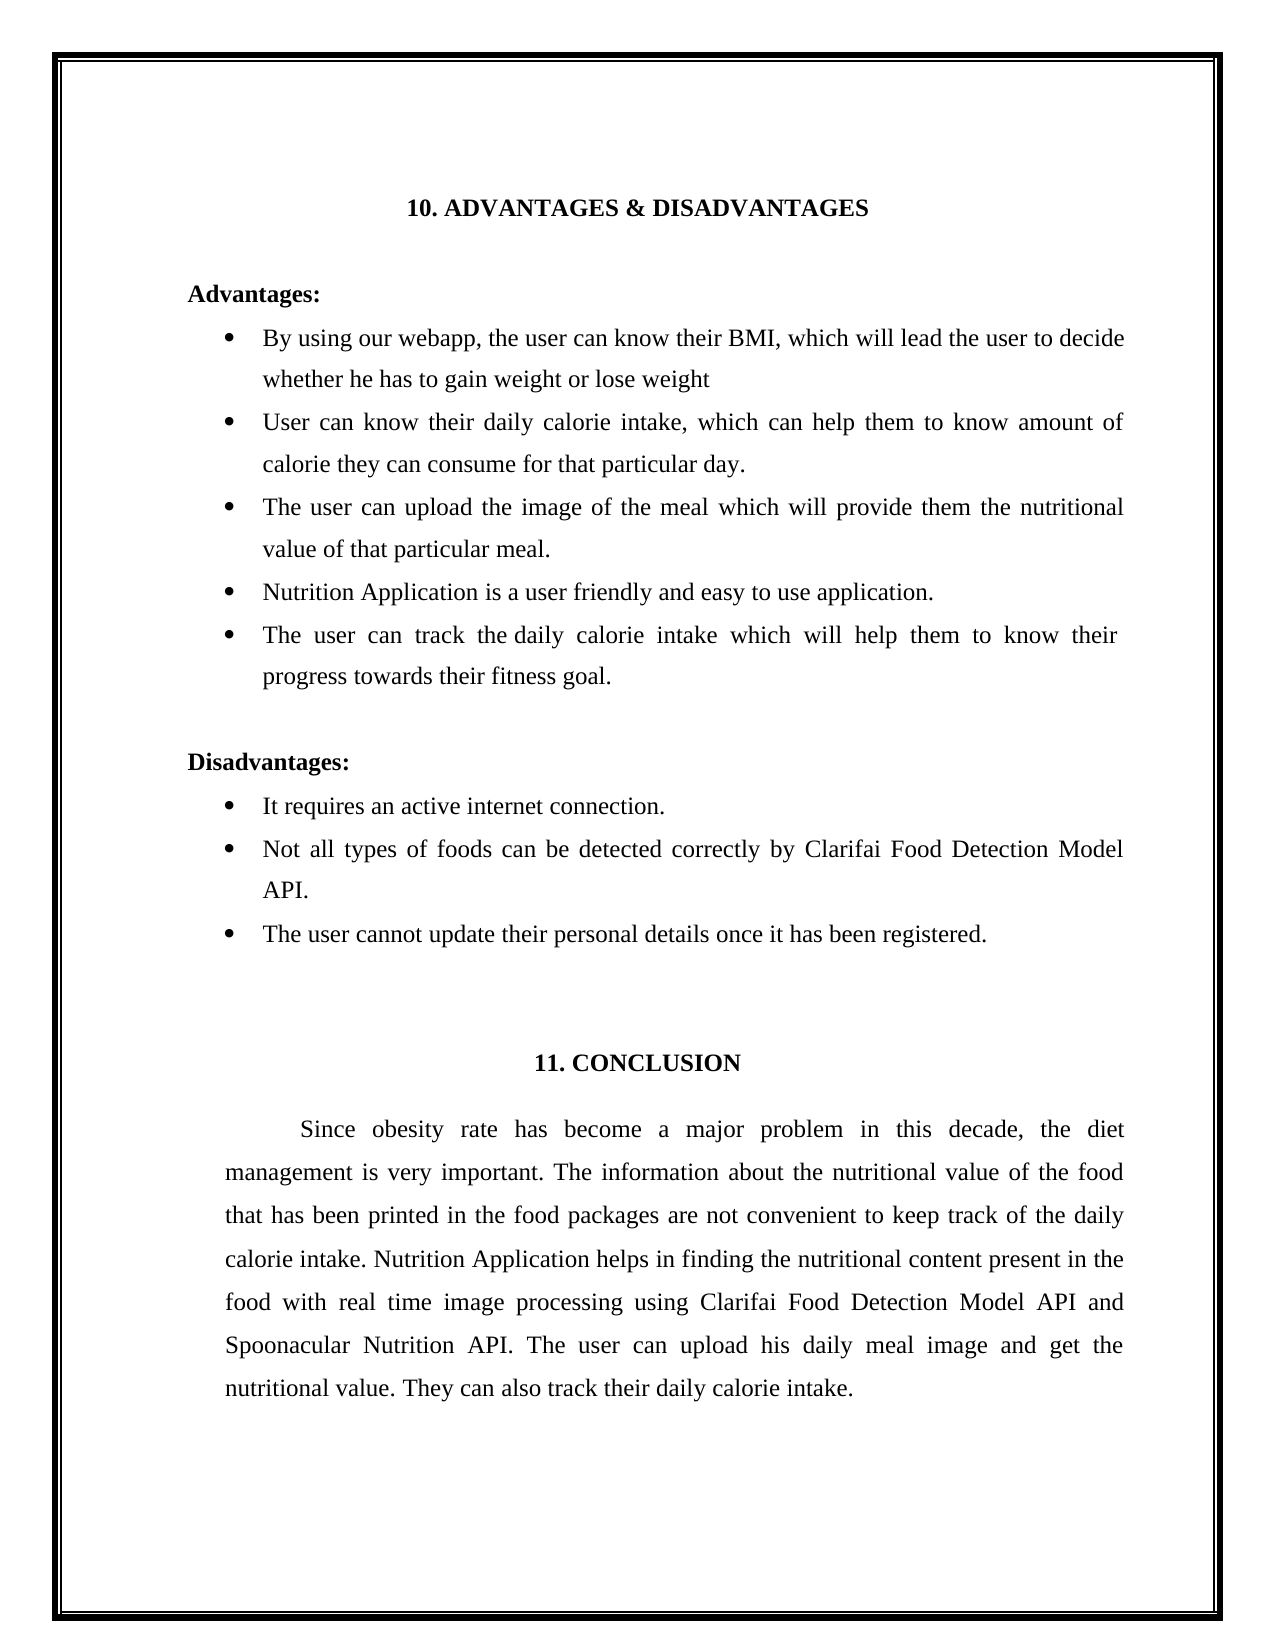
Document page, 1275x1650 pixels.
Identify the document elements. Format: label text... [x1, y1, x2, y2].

list By using our webapp, the user can know their BMI, which will lead the user to decide whether he has to gain weight or lose weight [225, 323, 1125, 393]
subtitle ADVANTAGES & DISADVANTAGES [406, 193, 1198, 222]
list Nutrition Application is a user friendly and easy to use application. [225, 577, 1198, 605]
list Not all types of foods can be detected correctly by Clarifai Food Detection Model API. [225, 834, 1125, 904]
subtitle CONCLUSION [534, 1048, 1198, 1077]
list It requires an active internet connection. [225, 791, 1198, 819]
text Since obesity rate has become a major problem in this decade, the diet management is very important. The information about the nutritional value of the food that has been printed in the food packages are not convenient to keep track of the daily calorie intake. Nutrition Application helps in finding the nutritional content present in the food with real time image processing using Clarifai Food Detection Model API and Spoonacular Nutrition API. The user can upload his daily meal image and get the nutritional value. They can also track their daily calorie intake. [225, 1114, 1125, 1402]
list The user cannot update their personal details once it has been registered. [225, 919, 1198, 948]
list User can know their daily calorie intake, which can help them to know amount of calorie they can consume for that particular day. [225, 407, 1125, 478]
text Advantages: [187, 279, 1198, 308]
list The user can track the daily calorie intake which will help them to know their progress towards their fitness goal. [225, 620, 1125, 690]
subtitle Disadvantages: [187, 747, 1198, 776]
list The user can upload the image of the meal which will provide them the nutritional value of that particular meal. [225, 492, 1126, 562]
